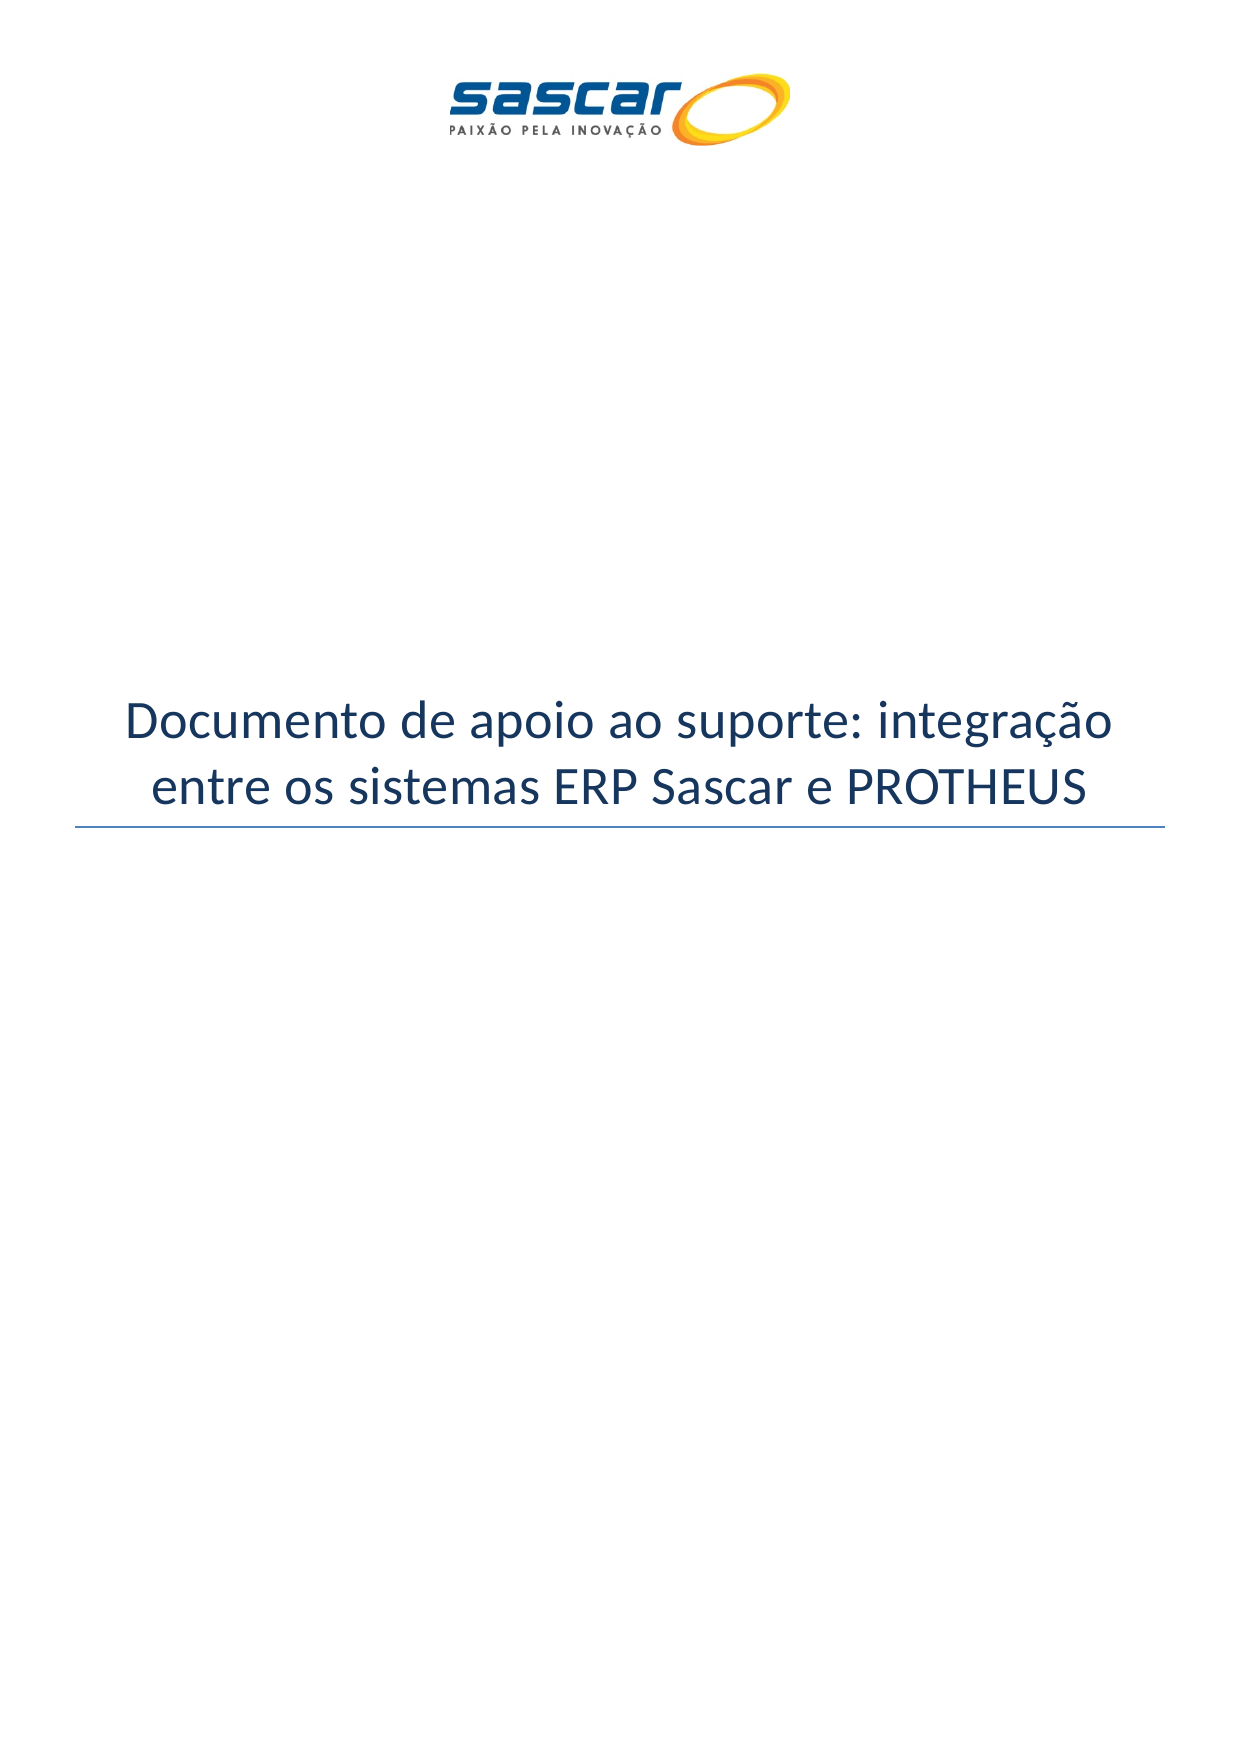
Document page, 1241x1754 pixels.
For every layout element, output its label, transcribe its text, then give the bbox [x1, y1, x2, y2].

title Documento de apoio ao suporte: integração entre os sistemas ERP Sascar e PROTHEUS [75, 686, 1165, 826]
picture [450, 73, 791, 146]
